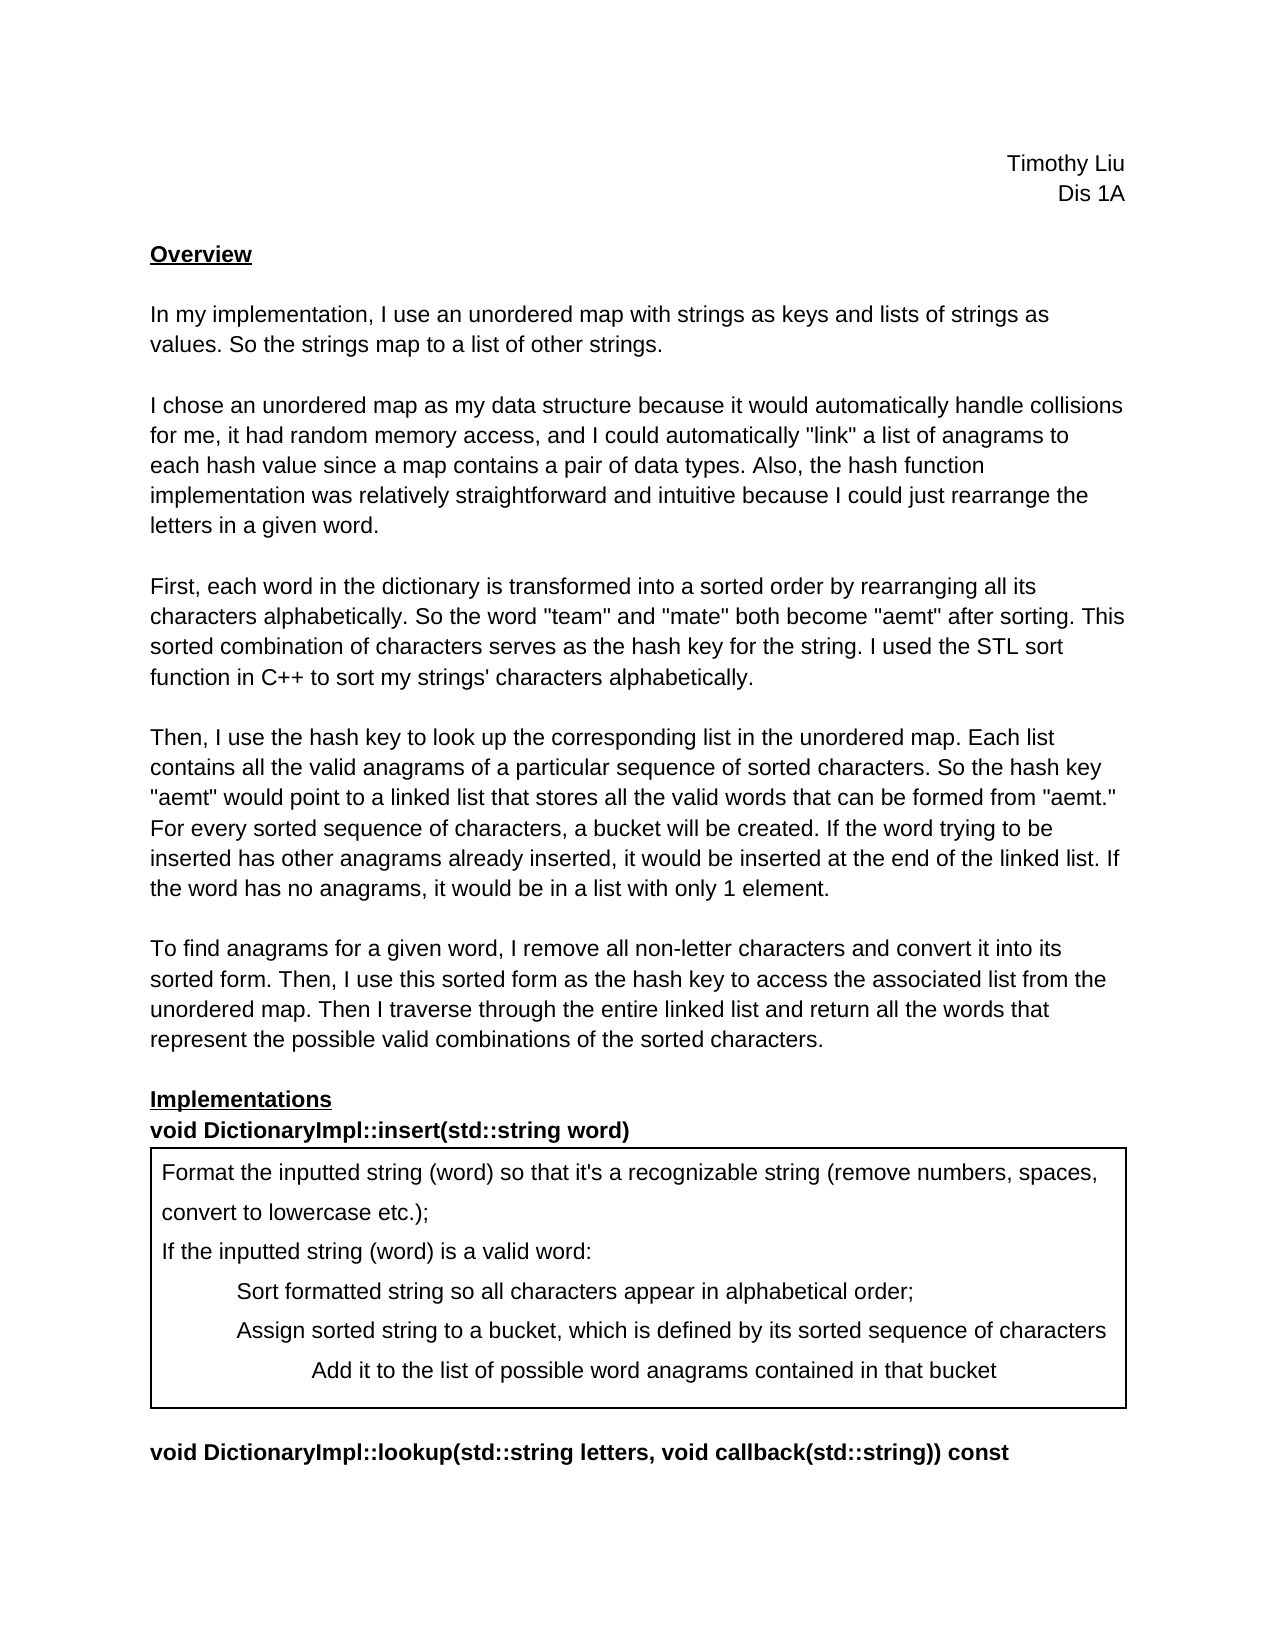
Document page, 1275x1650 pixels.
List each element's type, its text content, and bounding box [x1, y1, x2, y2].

text Timothy Liu [150, 150, 1125, 176]
text Dis 1A [150, 180, 1125, 207]
text In my implementation, I use an unordered map with strings as keys and lists of strings as values. So the strings map to a list of other strings. [150, 301, 1125, 358]
text I chose an unordered map as my data structure because it would automatically handle collisions for me, it had random memory access, and I could automatically "link" a list of anagrams to each hash value since a map contains a pair of data types. Also, the hash function implementation was relatively straightforward and intuitive because I could just rearrange the letters in a given word. [150, 392, 1125, 539]
text Implementations [150, 1086, 1125, 1113]
text Overview [150, 241, 1125, 267]
text void DictionaryImpl::insert(std::string word) [150, 1117, 1125, 1143]
text void DictionaryImpl::lookup(std::string letters, void callback(std::string)) const [150, 1439, 1125, 1465]
text To find anagrams for a given word, I remove all non-letter characters and convert it into its sorted form. Then, I use this sorted form as the hash key to access the associated list from the unordered map. Then I traverse through the entire linked list and return all the words that represent the possible valid combinations of the sorted characters. [150, 935, 1125, 1052]
text Then, I use the hash key to look up the corresponding list in the unordered map. Each list contains all the valid anagrams of a particular sequence of sorted characters. So the hash key "aemt" would point to a linked list that stores all the valid words that can be formed from "aemt." For every sorted sequence of characters, a bucket will be created. If the word trying to be inserted has other anagrams already inserted, it would be inserted at the end of the linked list. If the word has no anagrams, it would be in a list with only 1 element. [150, 724, 1125, 901]
text First, each word in the dictionary is transformed into a sorted order by rearranging all its characters alphabetically. So the word "team" and "mate" both become "aemt" after sorting. This sorted combination of characters serves as the hash key for the string. I used the STL sort function in C++ to sort my strings' characters alphabetically. [150, 573, 1125, 690]
table_header Format the inputted string (word) so that it's a recognizable string (remove numbers, spaces, convert to lowercase etc.); If the inputted string (word) is a valid word: Sort formatted string so all characters appear in alphabetical order; Assign sorted string to a bucket, which is defined by its sorted sequence of characters Add it to the list of possible word anagrams contained in that bucket [152, 1149, 1125, 1407]
